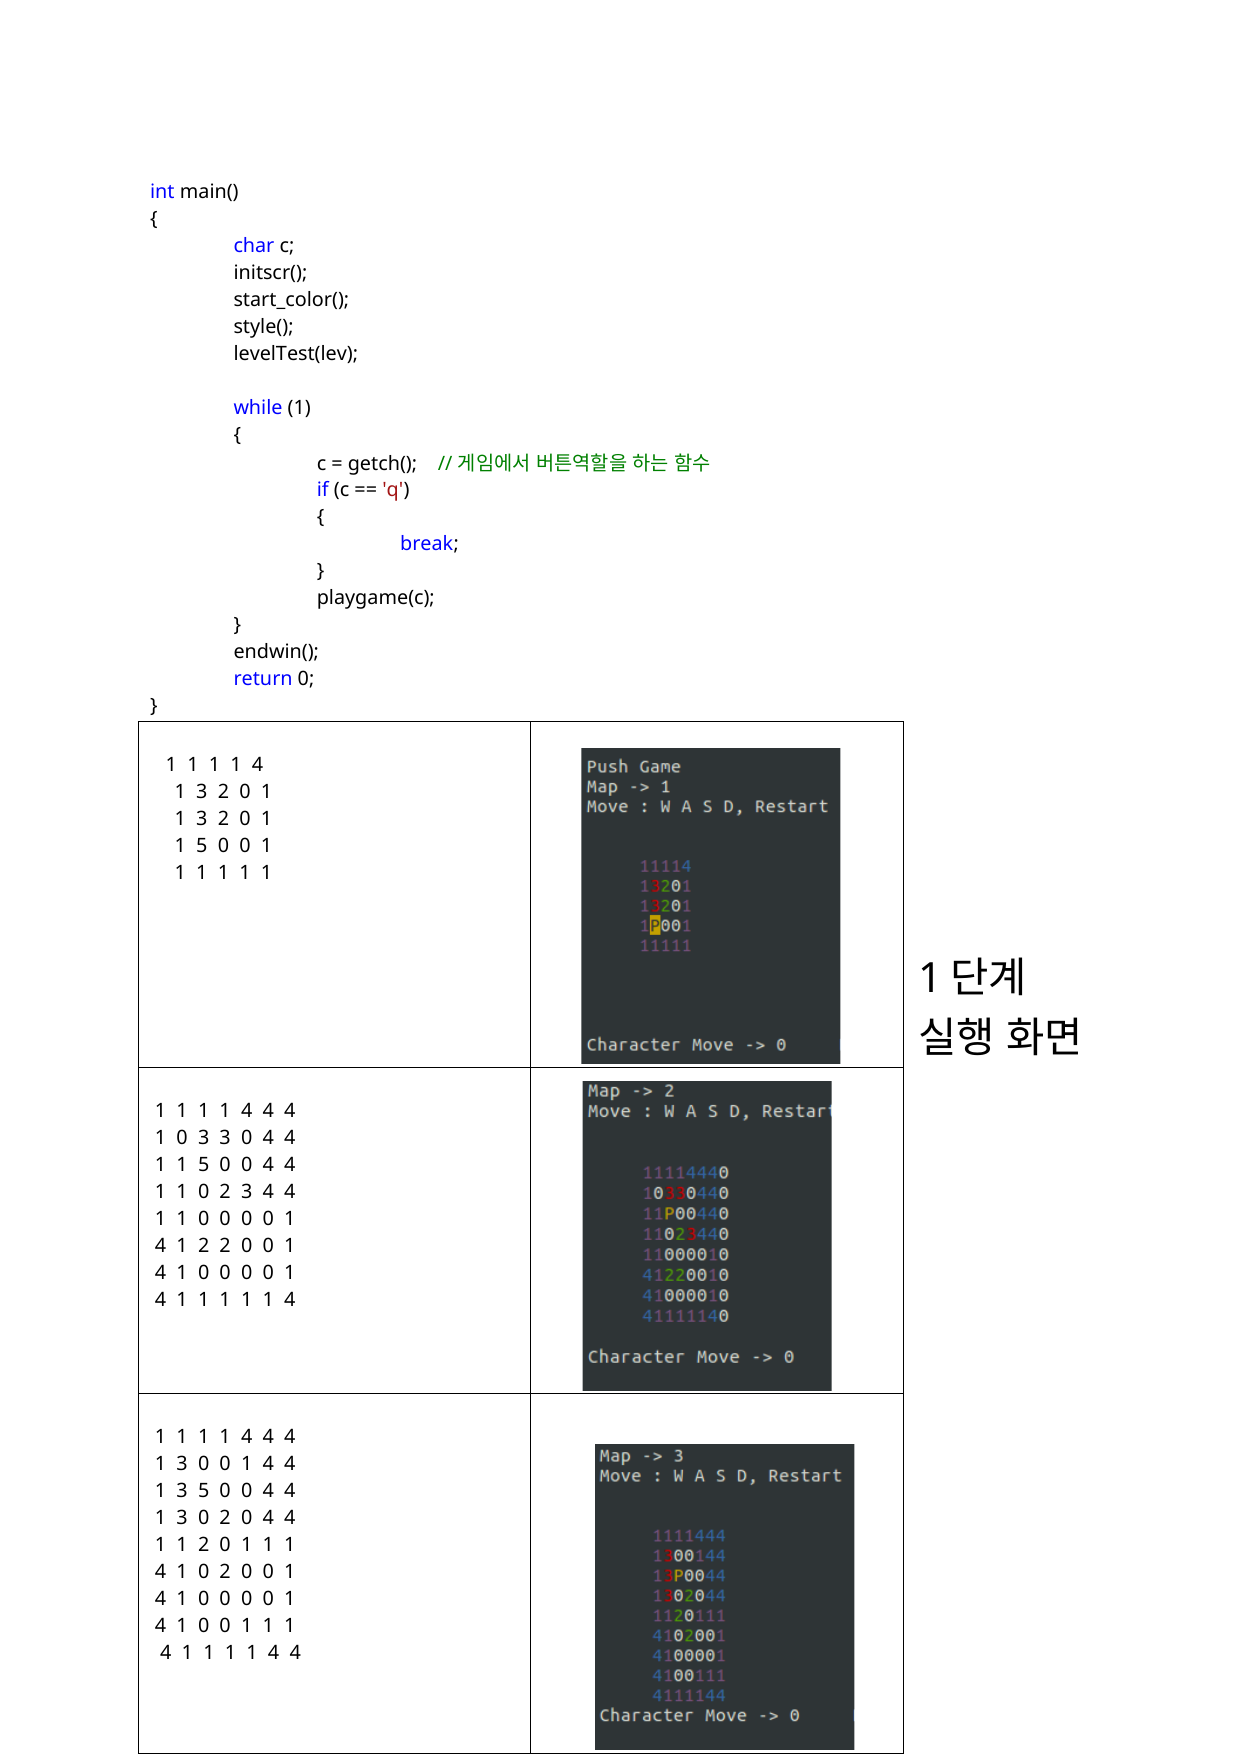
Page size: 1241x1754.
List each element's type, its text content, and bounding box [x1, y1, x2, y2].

text { [150, 204, 1090, 231]
text } [150, 611, 1090, 638]
text levelTest(lev); [150, 339, 1090, 366]
table_cell [531, 1068, 903, 1393]
text if (c == 'q') [150, 476, 1090, 503]
text playgame(c); [150, 584, 1090, 611]
text 1단계 실행 화면 [904, 944, 1090, 1065]
text return 0; [150, 664, 1090, 692]
text } [150, 557, 1090, 584]
picture [582, 1081, 832, 1391]
picture [581, 748, 841, 1064]
text int main() [150, 177, 1090, 204]
table_header [531, 722, 903, 1067]
table_cell [531, 1394, 903, 1753]
text char c; [150, 231, 1090, 258]
text endwin(); [150, 638, 1090, 664]
table_header 1 1 1 1 4 1 3 2 0 1 1 3 2 0 1 1 5 0 0 1 1 1 1 1 1 [139, 722, 530, 1067]
text initscr(); [150, 258, 1090, 285]
picture [595, 1444, 855, 1750]
text c = getch(); // 게임에서 버튼역할을 하는 함수 [150, 447, 1090, 476]
text style(); [150, 312, 1090, 339]
text { [150, 503, 1090, 530]
text { [150, 420, 1090, 447]
table_cell 1 1 1 1 4 4 4 1 0 3 3 0 4 4 1 1 5 0 0 4 4 1 1 0 2 3 4 4 1 1 0 0 0 0 1 4 1 2 2 0 0 1 4 1 0 0 0 0 1 4 1 1 1 1 1 4 [139, 1068, 530, 1393]
text start_color(); [150, 285, 1090, 312]
text } [150, 692, 1090, 718]
text break; [150, 530, 1090, 557]
text while (1) [150, 393, 1090, 420]
table_cell 1 1 1 1 4 4 4 1 3 0 0 1 4 4 1 3 5 0 0 4 4 1 3 0 2 0 4 4 1 1 2 0 1 1 1 4 1 0 2 0 0 1 4 1 0 0 0 0 1 4 1 0 0 1 1 1 4 1 1 1 1 4 4 [139, 1394, 530, 1753]
